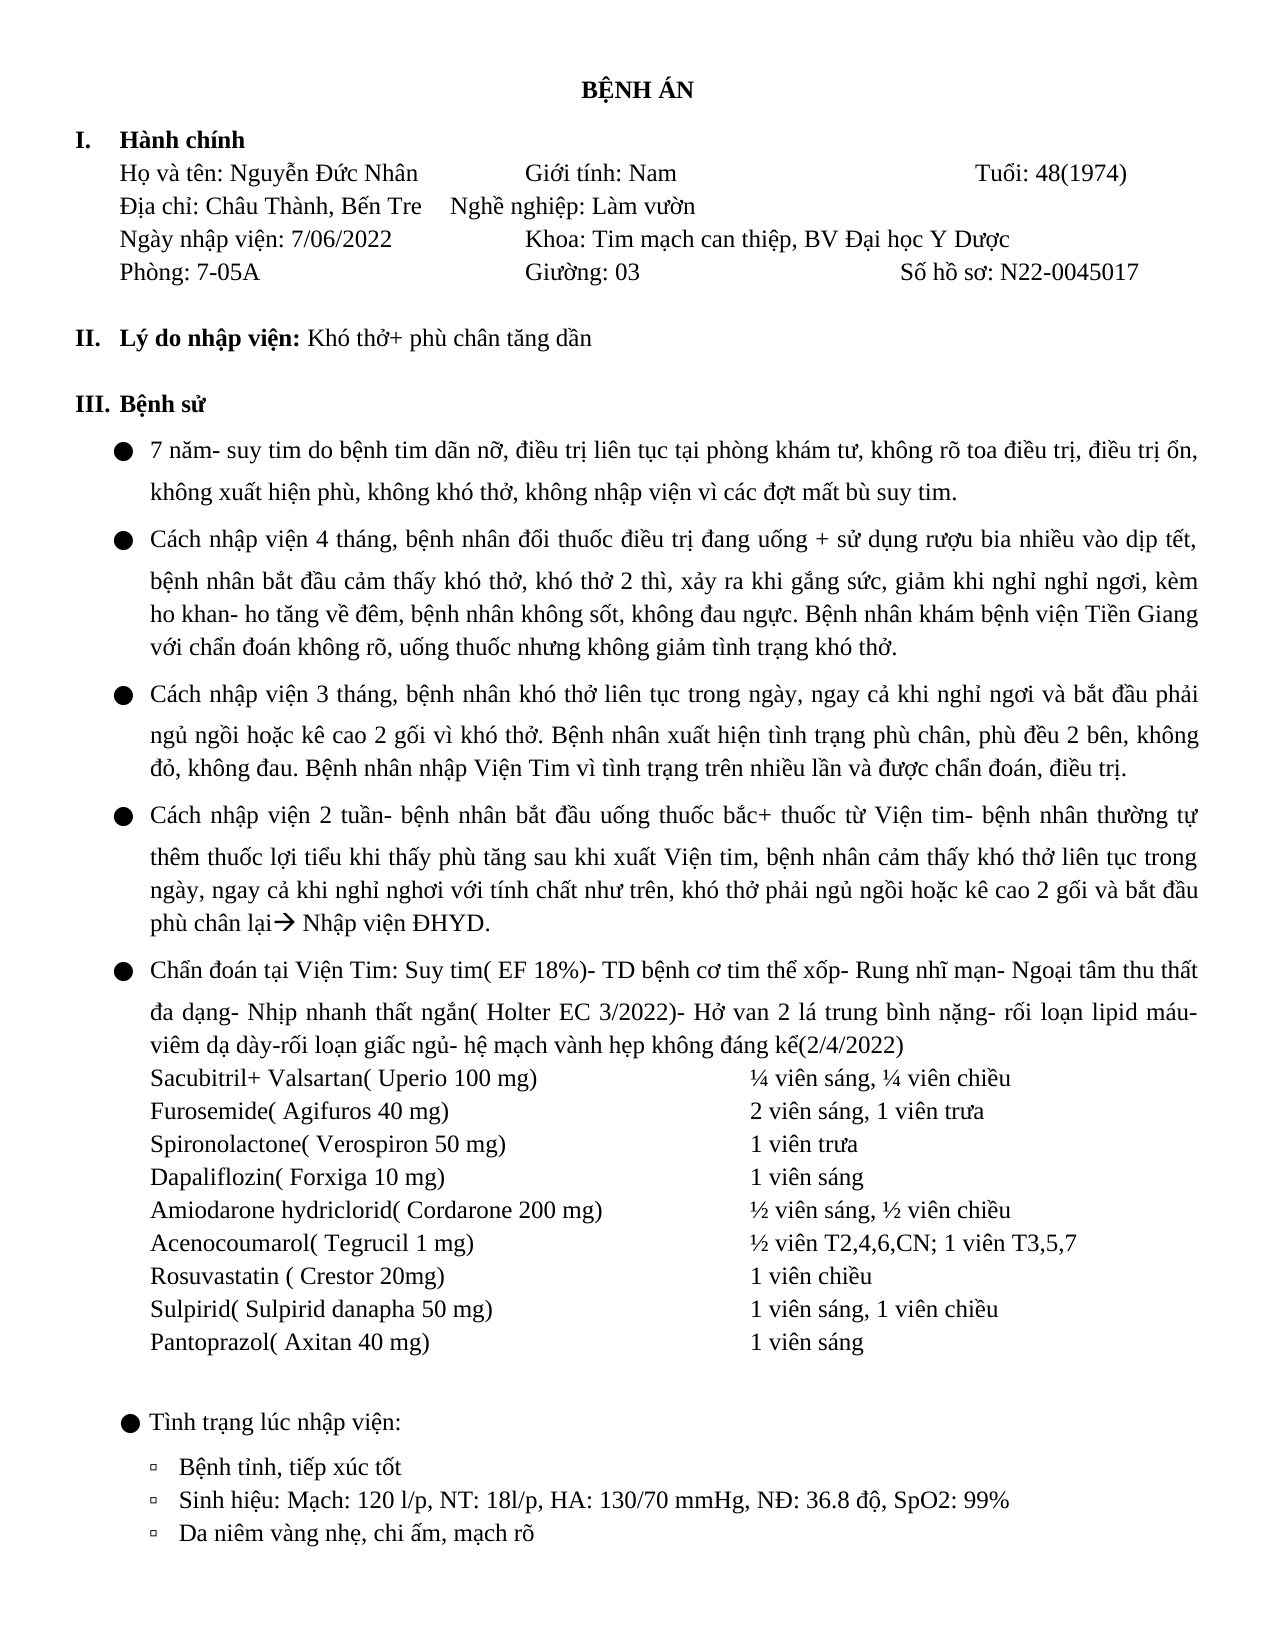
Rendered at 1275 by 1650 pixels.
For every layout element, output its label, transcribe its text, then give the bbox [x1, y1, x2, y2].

list Cách nhập viện 4 tháng, bệnh nhân đổi thuốc điều trị đang uống + sử dụng rượu bia nhiều vào dịp tết, bệnh nhân bắt đầu cảm thấy khó thở, khó thở 2 thì, xảy ra khi gắng sức, giảm khi nghỉ nghỉ ngơi, kèm ho khan- ho tăng về đêm, bệnh nhân không sốt, không đau ngực. Bệnh nhân khám bệnh viện Tiền Giang với chẩn đoán không rõ, uống thuốc nhưng không giảm tình trạng khó thở. [112, 510, 1200, 661]
text Dapaliflozin( Forxiga 10 mg) 1 viên sáng [150, 1162, 1200, 1191]
list Sinh hiệu: Mạch: 120 l/p, NT: 18l/p, HA: 130/70 mmHg, NĐ: 36.8 độ, SpO2: 99% [149, 1485, 1200, 1514]
text Spironolactone( Verospiron 50 mg) 1 viên trưa [150, 1129, 1200, 1158]
list Bệnh tỉnh, tiếp xúc tốt [149, 1452, 1200, 1481]
list Da niêm vàng nhẹ, chi ấm, mạch rõ [149, 1518, 1200, 1547]
text BỆNH ÁN [75, 75, 1200, 104]
text Pantoprazol( Axitan 40 mg) 1 viên sáng [150, 1327, 1200, 1356]
text Họ và tên: Nguyễn Đức Nhân Giới tính: Nam Tuổi: 48(1974) [119, 158, 1200, 186]
list Bệnh sử [75, 389, 1200, 418]
text Acenocoumarol( Tegrucil 1 mg) ½ viên T2,4,6,CN; 1 viên T3,5,7 [150, 1228, 1200, 1257]
list Hành chính [75, 125, 1200, 153]
list Tình trạng lúc nhập viện: [119, 1393, 1200, 1444]
text Furosemide( Agifuros 40 mg) 2 viên sáng, 1 viên trưa [150, 1096, 1200, 1125]
text Sulpirid( Sulpirid danapha 50 mg) 1 viên sáng, 1 viên chiều [150, 1294, 1200, 1323]
text Địa chỉ: Châu Thành, Bến Tre Nghề nghiệp: Làm vườn [119, 191, 1200, 219]
list 7 năm- suy tim do bệnh tim dãn nỡ, điều trị liên tục tại phòng khám tư, không rõ toa điều trị, điều trị ổn, không xuất hiện phù, không khó thở, không nhập viện vì các đợt mất bù suy tim. [112, 422, 1200, 506]
text Sacubitril+ Valsartan( Uperio 100 mg) ¼ viên sáng, ¼ viên chiều [150, 1063, 1200, 1092]
text Phòng: 7-05A Giường: 03 Số hồ sơ: N22-0045017 [119, 257, 1200, 286]
text Ngày nhập viện: 7/06/2022 Khoa: Tim mạch can thiệp, BV Đại học Y Dược [119, 224, 1200, 252]
list Cách nhập viện 2 tuần- bệnh nhân bắt đầu uống thuốc bắc+ thuốc từ Viện tim- bệnh nhân thường tự thêm thuốc lợi tiểu khi thấy phù tăng sau khi xuất Viện tim, bệnh nhân cảm thấy khó thở liên tục trong ngày, ngay cả khi nghỉ nghơi với tính chất như trên, khó thở phải ngủ ngồi hoặc kê cao 2 gối và bắt đầu phù chân lại Nhập viện ĐHYD. [112, 787, 1200, 937]
list Chẩn đoán tại Viện Tim: Suy tim( EF 18%)- TD bệnh cơ tim thể xốp- Rung nhĩ mạn- Ngoại tâm thu thất đa dạng- Nhịp nhanh thất ngắn( Holter EC 3/2022)- Hở van 2 lá trung bình nặng- rối loạn lipid máu- viêm dạ dày-rối loạn giấc ngủ- hệ mạch vành hẹp không đáng kể(2/4/2022) [112, 941, 1200, 1059]
list Cách nhập viện 3 tháng, bệnh nhân khó thở liên tục trong ngày, ngay cả khi nghỉ ngơi và bắt đầu phải ngủ ngồi hoặc kê cao 2 gối vì khó thở. Bệnh nhân xuất hiện tình trạng phù chân, phù đều 2 bên, không đỏ, không đau. Bệnh nhân nhập Viện Tim vì tình trạng trên nhiều lần và được chẩn đoán, điều trị. [112, 665, 1200, 782]
text Rosuvastatin ( Crestor 20mg) 1 viên chiều [150, 1261, 1200, 1290]
text Amiodarone hydriclorid( Cordarone 200 mg) ½ viên sáng, ½ viên chiều [150, 1195, 1200, 1224]
list Lý do nhập viện: Khó thở+ phù chân tăng dần [75, 323, 1200, 352]
